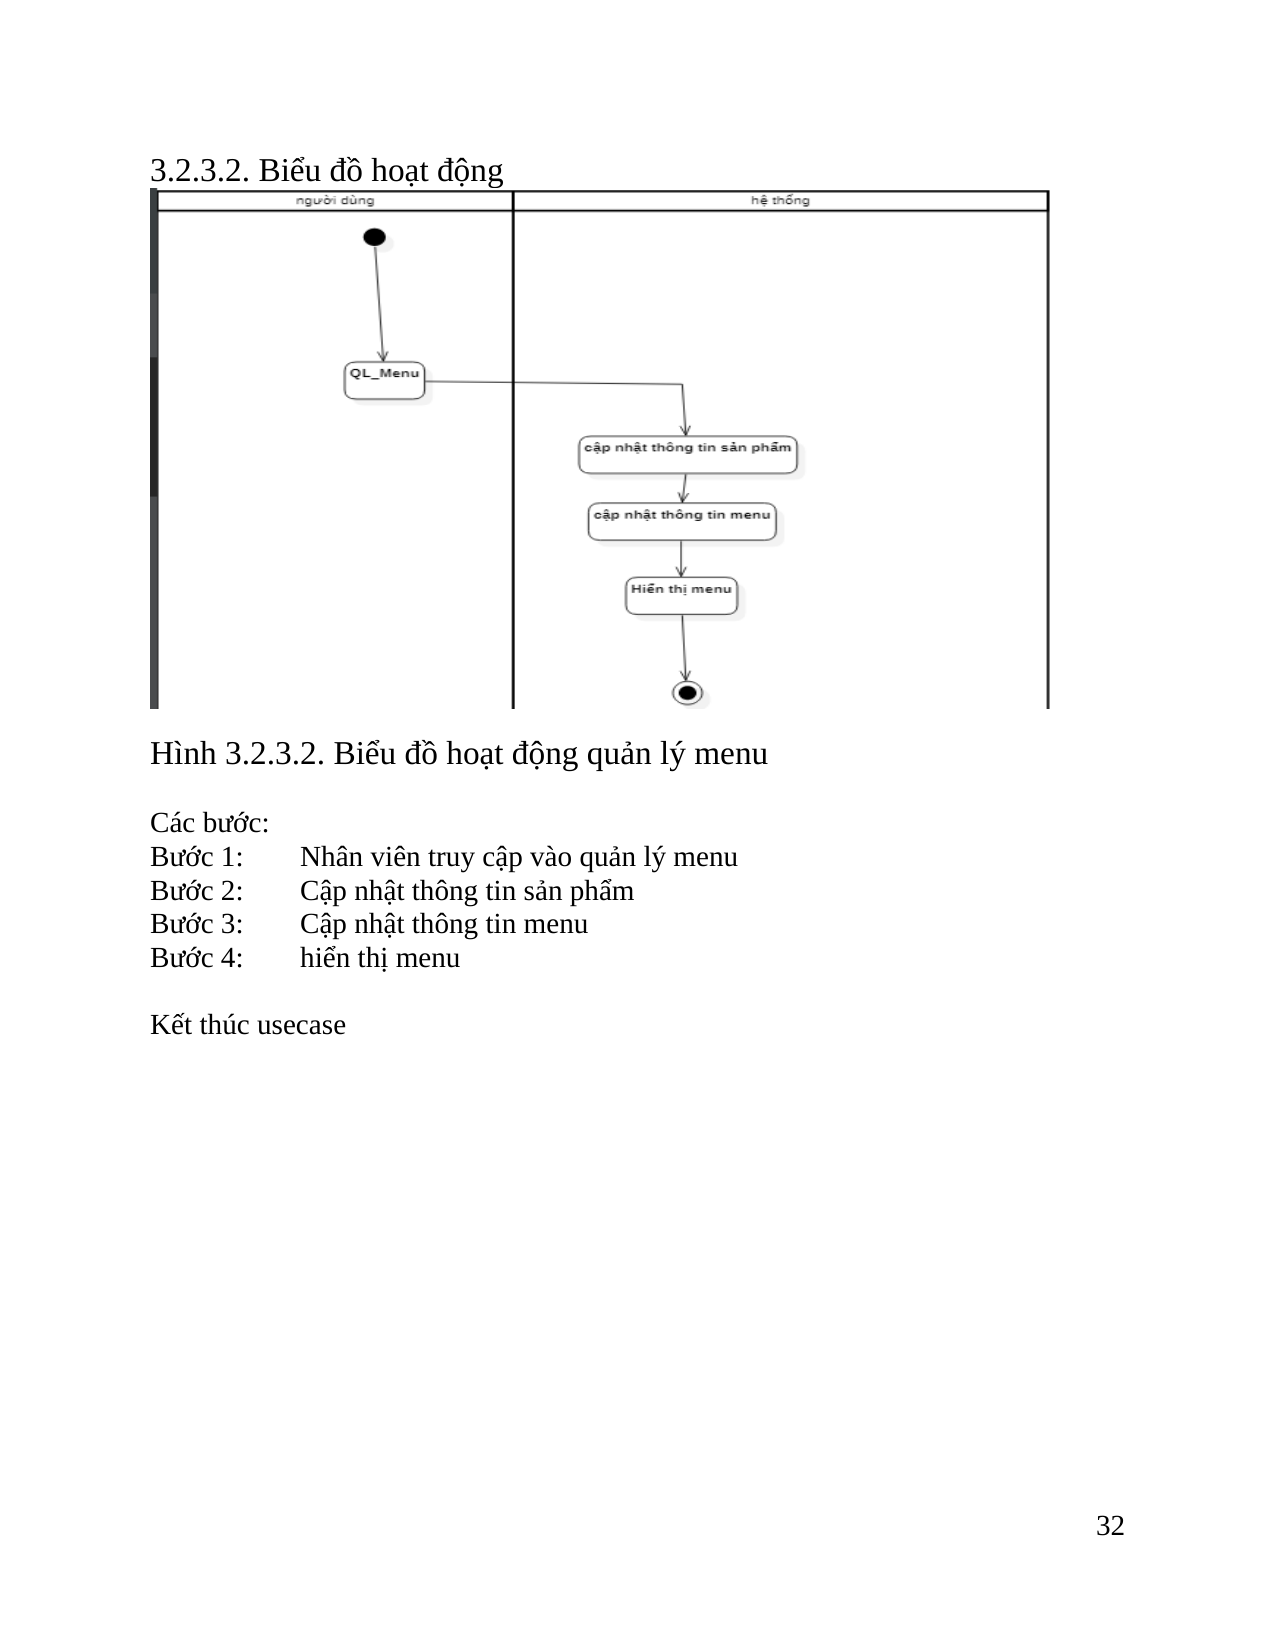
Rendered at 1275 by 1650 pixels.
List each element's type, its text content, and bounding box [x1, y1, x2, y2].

text Các bước: [150, 806, 1125, 839]
text Bước 2: Cập nhật thông tin sản phẩm [150, 873, 1125, 906]
subtitle 3.2.3.2. Biểu đồ hoạt động [150, 150, 1125, 188]
text Bước 4: hiển thị menu [150, 940, 1125, 973]
picture [150, 188, 1125, 709]
text Kết thúc usecase [150, 1007, 1125, 1040]
text Bước 1: Nhân viên truy cập vào quản lý menu [150, 839, 1125, 873]
subtitle Hình 3.2.3.2. Biểu đồ hoạt động quản lý menu [150, 734, 1125, 772]
text Bước 3: Cập nhật thông tin menu [150, 906, 1125, 940]
